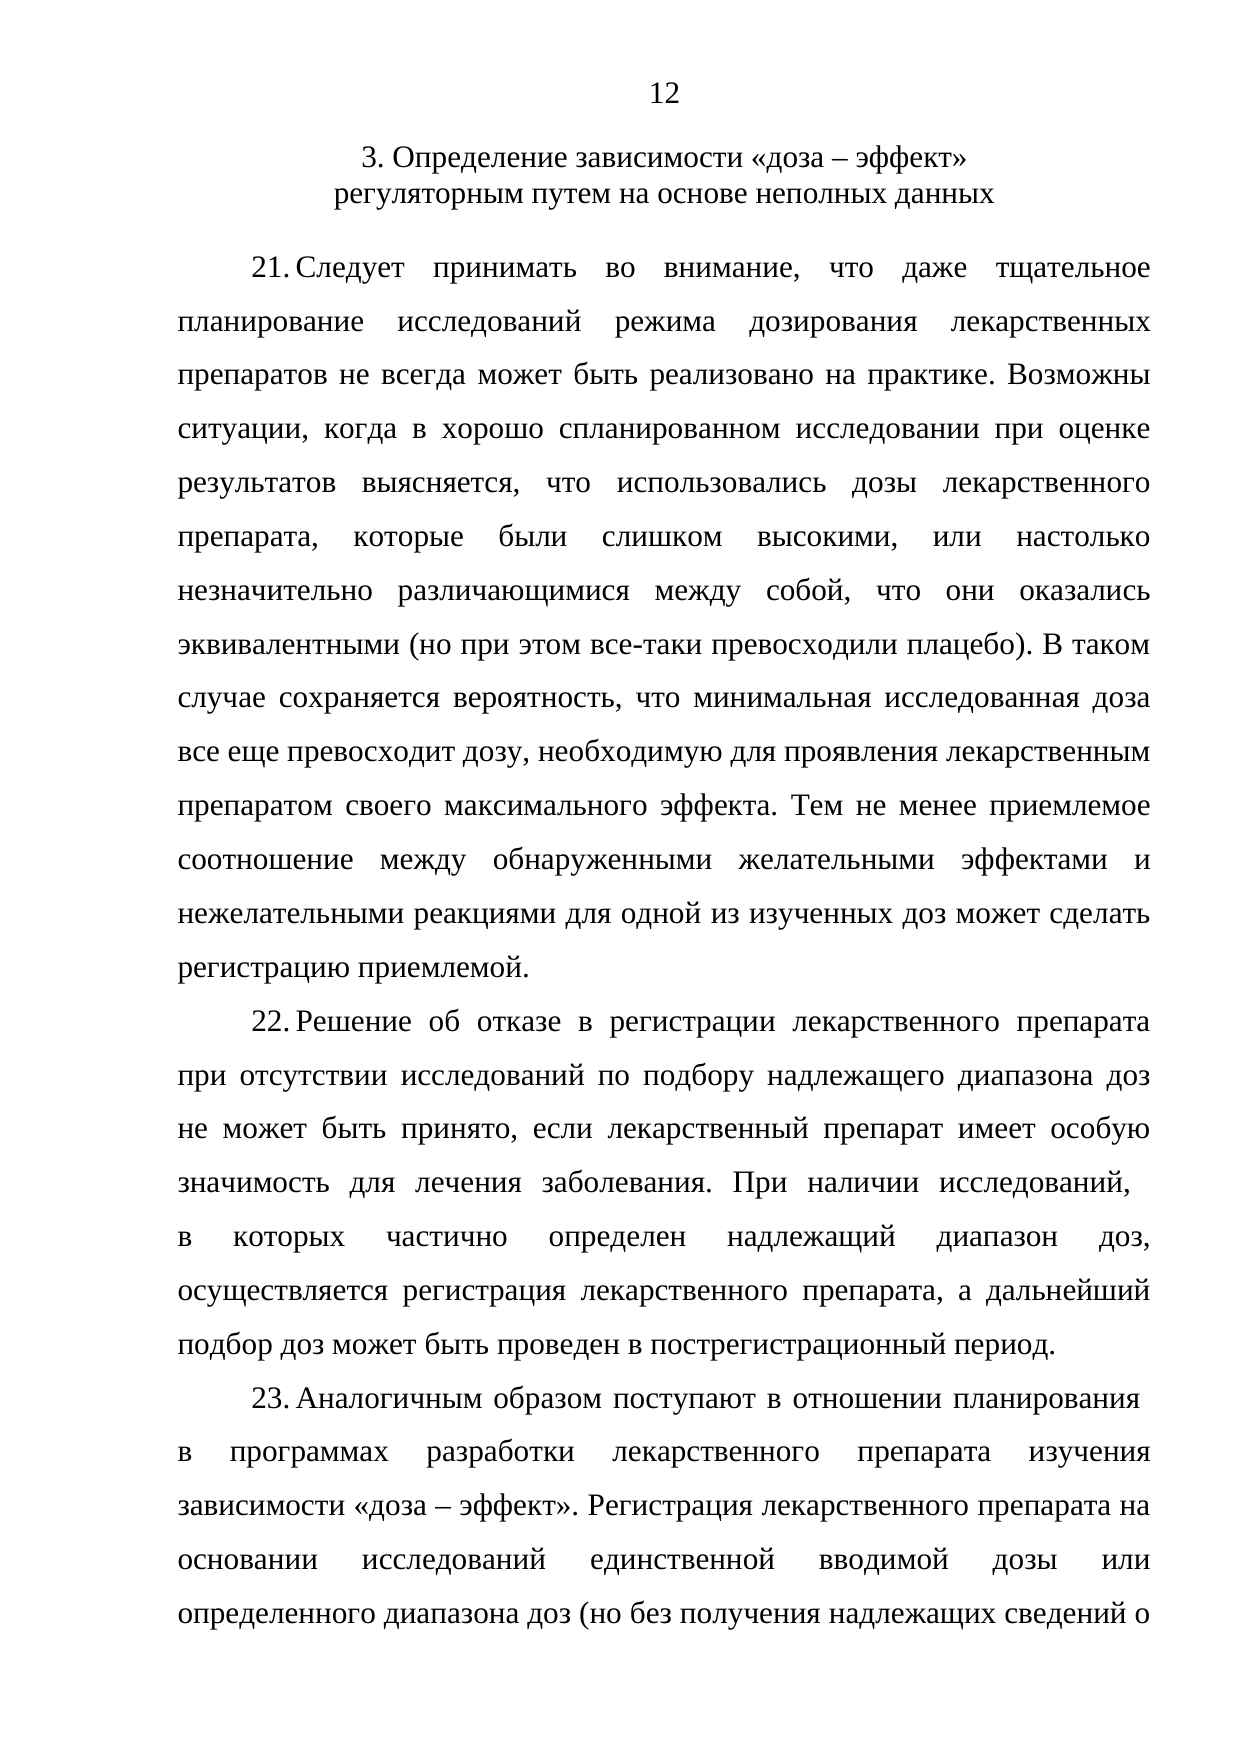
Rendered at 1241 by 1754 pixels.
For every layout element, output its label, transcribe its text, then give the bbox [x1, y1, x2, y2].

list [177, 1379, 1152, 1630]
list Следует принимать во внимание, что даже тщательное планирование исследований режима дозирования лекарственных препаратов не всегда может быть реализовано на практике. Возможны ситуации, когда в хорошо спланированном исследовании при оценке результатов выясняется, что использовались дозы лекарственного препарата, которые были слишком высокими, или настолько незначительно различающимися между собой, что они оказались эквивалентными (но при этом все-таки превосходили плацебо). В таком случае сохраняется вероятность, что минимальная исследованная доза все еще превосходит дозу, необходимую для проявления лекарственным препаратом своего максимального эффекта. Тем не менее приемлемое соотношение между обнаруженными желательными эффектами и нежелательными реакциями для одной из изученных доз может сделать регистрацию приемлемой. [177, 248, 1152, 984]
list Решение об отказе в регистрации лекарственного препарата при отсутствии исследований по подбору надлежащего диапазона доз не может быть принято, если лекарственный препарат имеет особую значимость для лечения заболевания. При наличии исследований, в которых частично определен надлежащий диапазон доз, осуществляется регистрация лекарственного препарата, а дальнейший подбор доз может быть проведен в пострегистрационный период. [177, 1002, 1152, 1361]
subtitle 3. Определение зависимости «доза – эффект» регуляторным путем на основе неполных данных [177, 138, 1152, 210]
